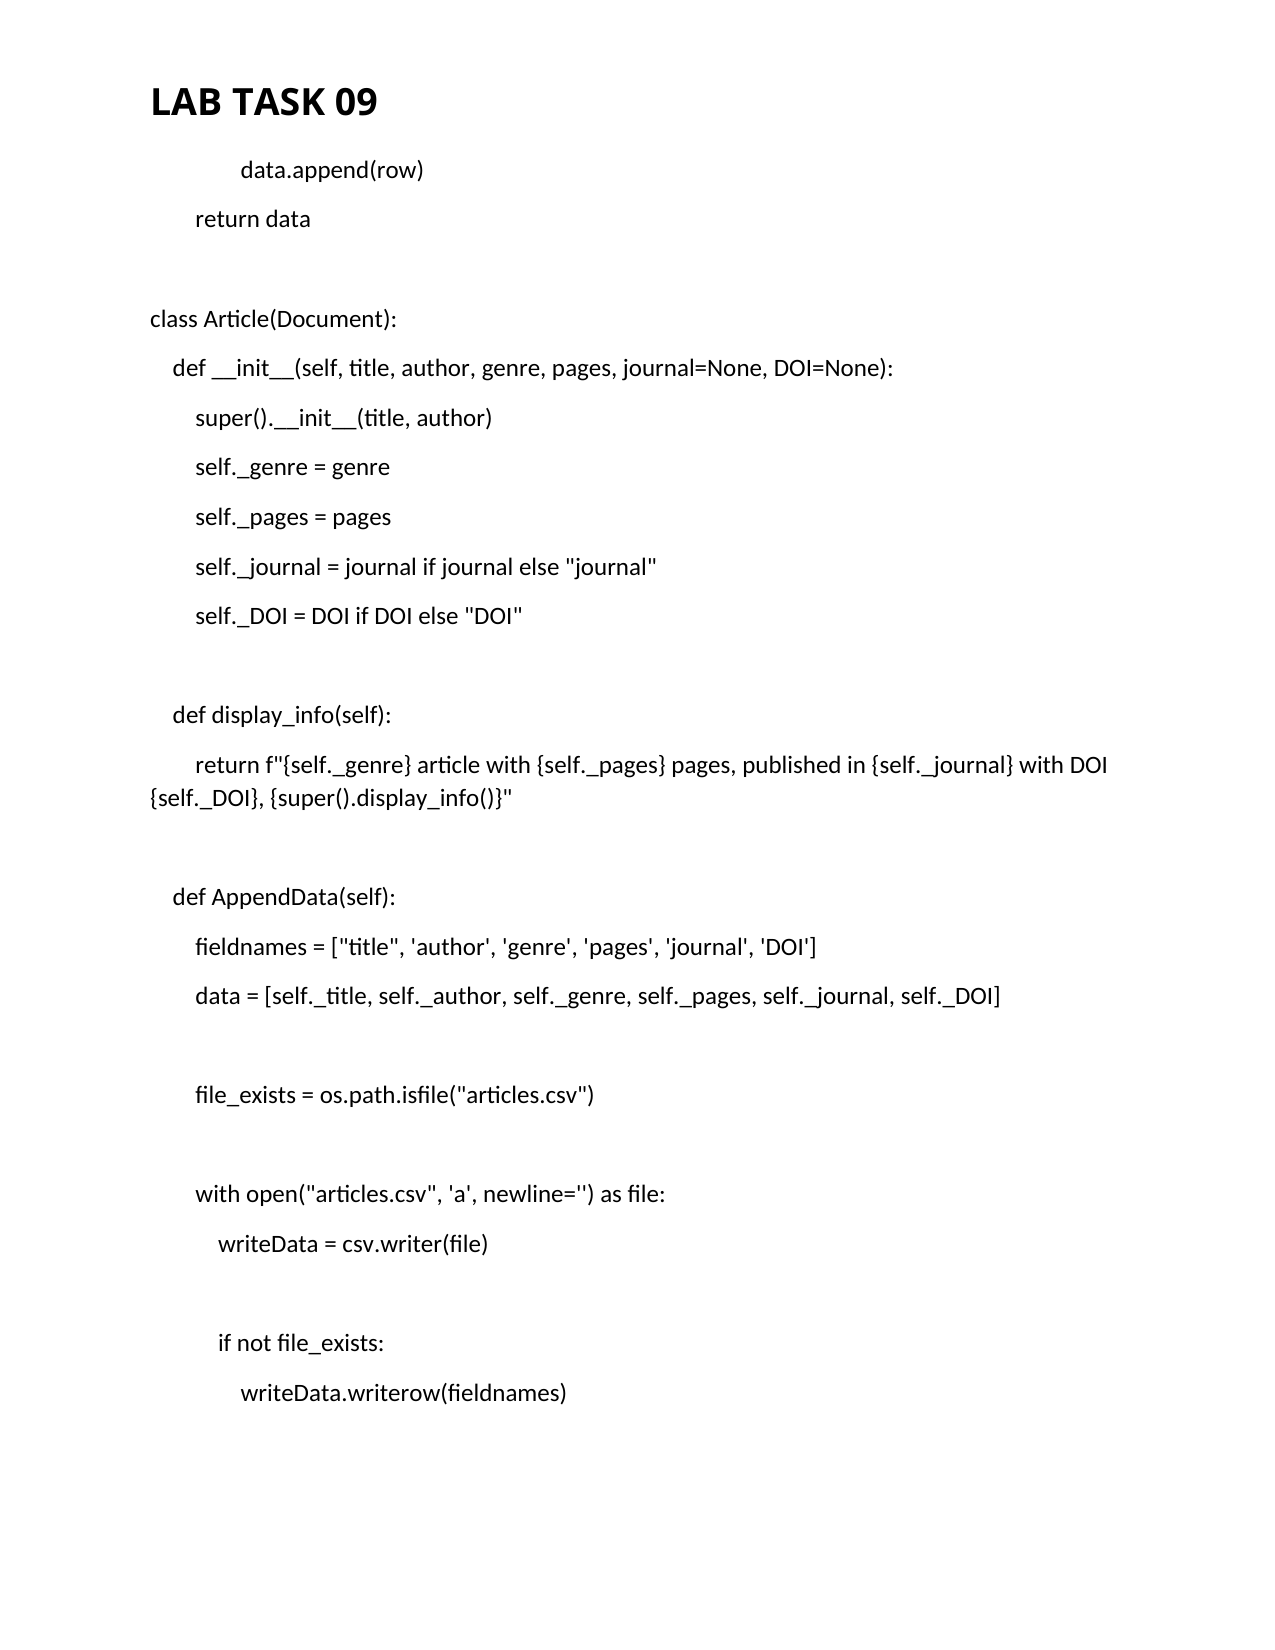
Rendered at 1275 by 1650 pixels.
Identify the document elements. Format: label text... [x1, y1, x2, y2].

text if not file_exists: [150, 1327, 1125, 1358]
text self._DOI = DOI if DOI else "DOI" [150, 600, 1125, 631]
text return data [150, 204, 1125, 234]
text fieldnames = ["title", 'author', 'genre', 'pages', 'journal', 'DOI'] [150, 931, 1125, 961]
text return f"{self._genre} article with {self._pages} pages, published in {self._journal} with DOI {self._DOI}, {super().display_info()}" [150, 749, 1125, 812]
text super().__init__(title, author) [150, 402, 1125, 432]
text data.append(row) [150, 154, 1125, 184]
text def AppendData(self): [150, 881, 1125, 912]
text self._pages = pages [150, 501, 1125, 532]
text self._journal = journal if journal else "journal" [150, 551, 1125, 581]
text class Article(Document): [150, 303, 1125, 333]
text file_exists = os.path.isfile("articles.csv") [150, 1079, 1125, 1110]
text data = [self._title, self._author, self._genre, self._pages, self._journal, self._DOI] [150, 980, 1125, 1011]
text with open("articles.csv", 'a', newline='') as file: [150, 1179, 1125, 1209]
text self._genre = genre [150, 452, 1125, 482]
text def display_info(self): [150, 699, 1125, 730]
text writeData = csv.writer(file) [150, 1228, 1125, 1259]
text writeData.writerow(fieldnames) [150, 1377, 1125, 1407]
text def __init__(self, title, author, genre, pages, journal=None, DOI=None): [150, 352, 1125, 383]
